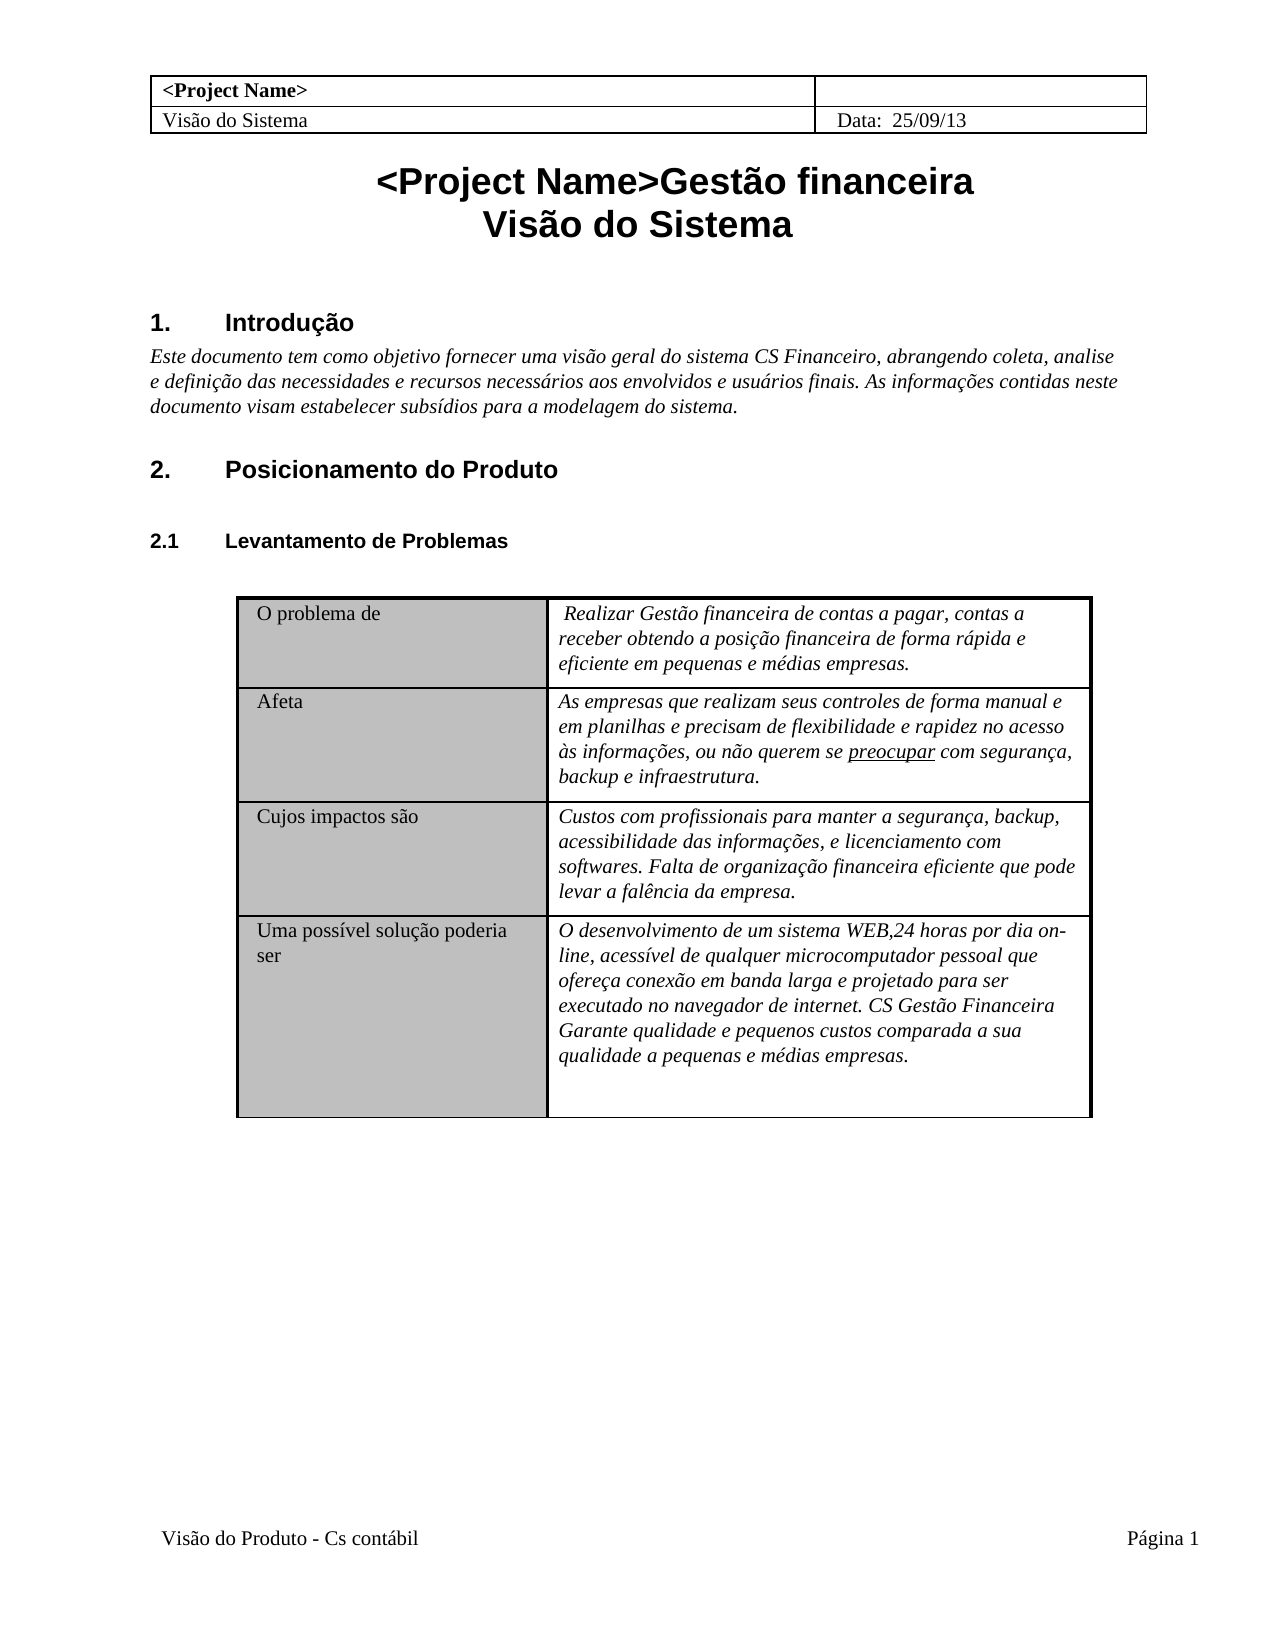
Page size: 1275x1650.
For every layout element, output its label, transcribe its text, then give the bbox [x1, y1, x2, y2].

subtitle Posicionamento do Produto [150, 455, 1125, 484]
table_cell Uma possível solução poderia ser [239, 917, 546, 1117]
title CS Gestão financeira [150, 159, 1125, 202]
table_cell As empresas que realizam seus controles de forma manual e em planilhas e precisam de flexibilidade e rapidez no acesso às informações, ou não querem se preocupar com segurança, backup e infraestrutura. [549, 689, 1089, 801]
table_header O problema de [239, 600, 546, 687]
title Visão do Sistema [150, 202, 1125, 245]
table_header Realizar Gestão financeira de contas a pagar, contas a receber obtendo a posição financeira de forma rápida e eficiente em pequenas e médias empresas. [549, 600, 1089, 687]
table_cell O desenvolvimento de um sistema WEB,24 horas por dia on-line, acessível de qualquer microcomputador pessoal que ofereça conexão em banda larga e projetado para ser executado no navegador de internet. CS Gestão Financeira Garante qualidade e pequenos custos comparada a sua qualidade a pequenas e médias empresas. [549, 917, 1089, 1117]
text Este documento tem como objetivo fornecer uma visão geral do sistema CS Financeiro, abrangendo coleta, analise e definição das necessidades e recursos necessários aos envolvidos e usuários finais. As informações contidas neste documento visam estabelecer subsídios para a modelagem do sistema. [150, 343, 1125, 418]
table_cell Afeta [239, 689, 546, 801]
subtitle Introdução [150, 308, 1125, 336]
table_cell Custos com profissionais para manter a segurança, backup, acessibilidade das informações, e licenciamento com softwares. Falta de organização financeira eficiente que pode levar a falência da empresa. [549, 803, 1089, 915]
table_cell Cujos impactos são [239, 803, 546, 915]
subtitle Levantamento de Problemas [150, 528, 1125, 553]
